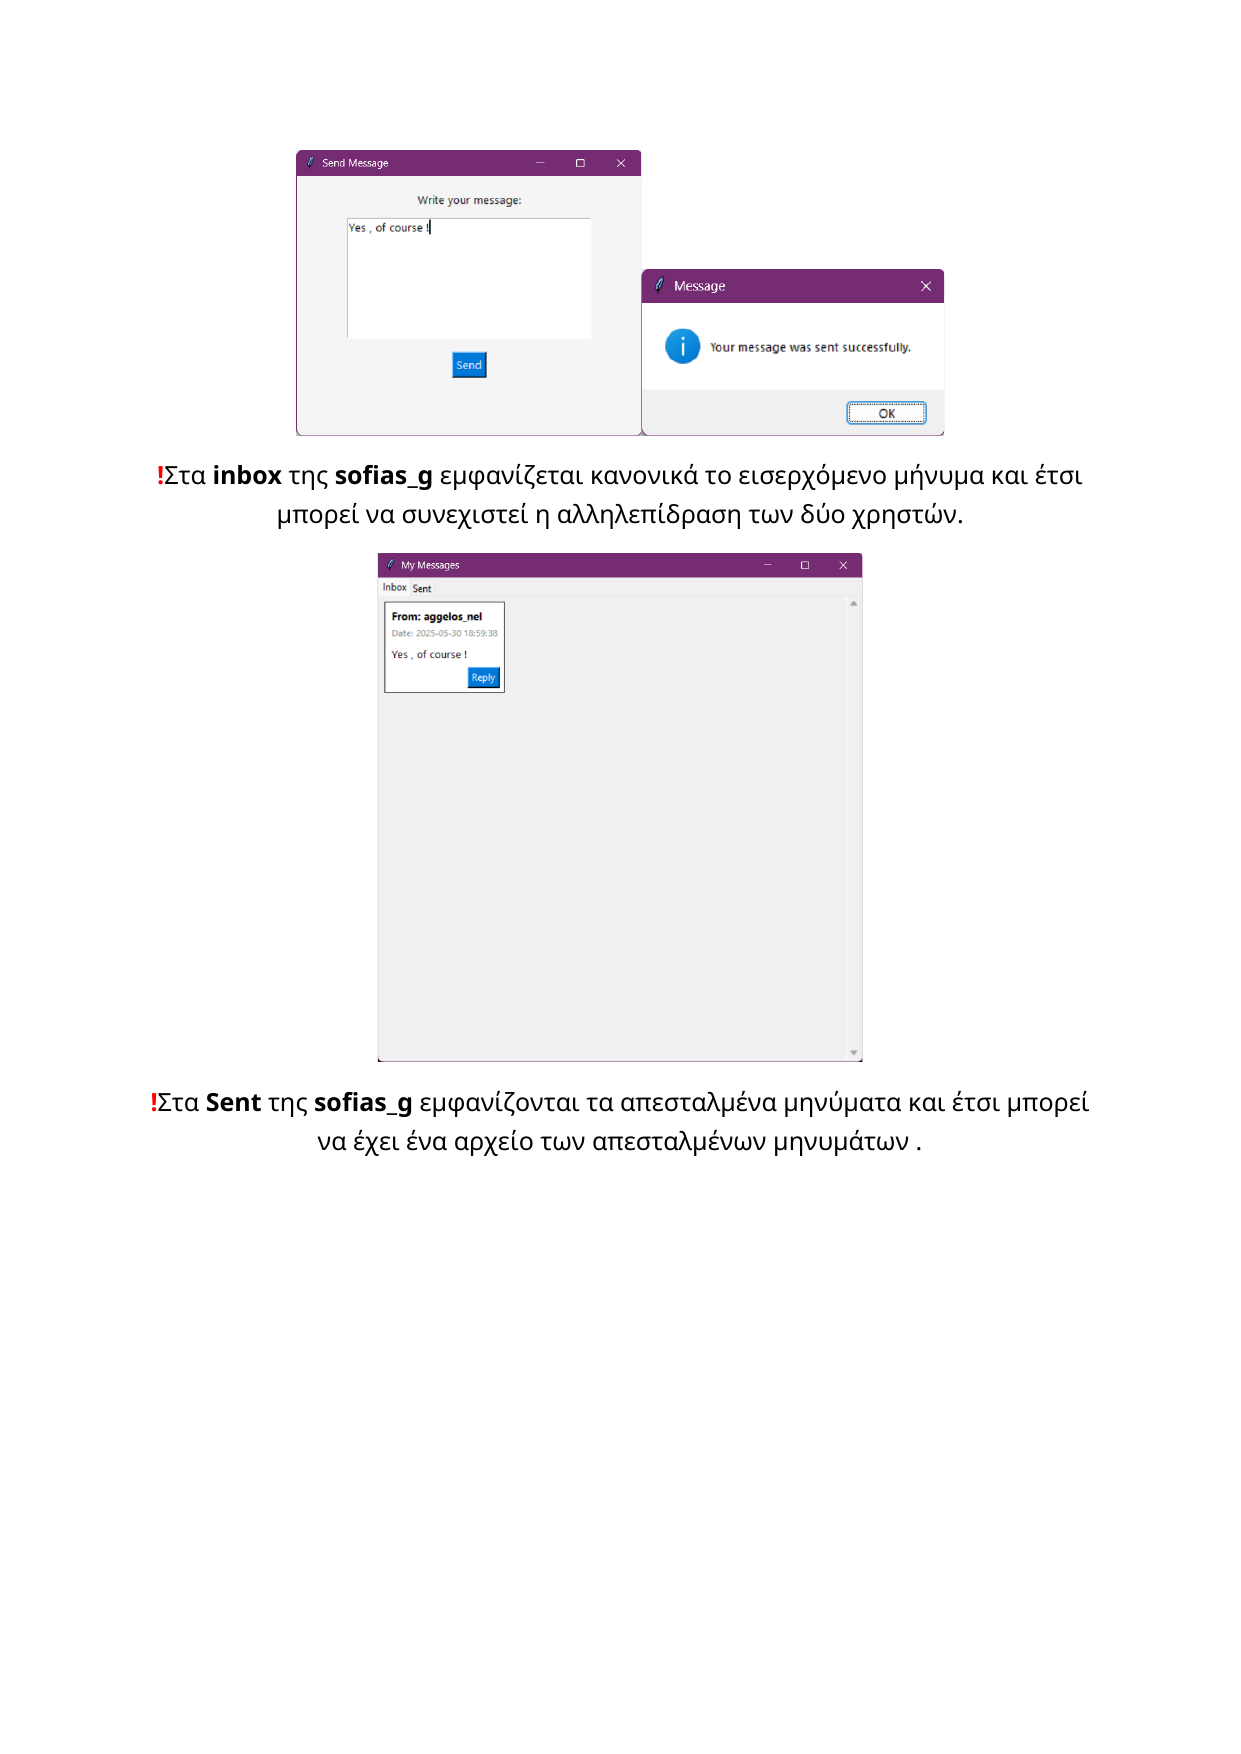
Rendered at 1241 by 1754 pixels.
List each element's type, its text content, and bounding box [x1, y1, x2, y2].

picture [296, 150, 945, 436]
picture [377, 553, 863, 1062]
text !Στα inbox της sofias_g εμφανίζεται κανονικά το εισερχόμενο μήνυμα και έτσι μπορεί να συνεχιστεί η αλληλεπίδραση των δύο χρηστών. [150, 457, 1090, 531]
text !Στα Sent της sofias_g εμφανίζονται τα απεσταλμένα μηνύματα και έτσι μπορεί να έχει ένα αρχείο των απεσταλμένων μηνυμάτων . [150, 1084, 1090, 1158]
